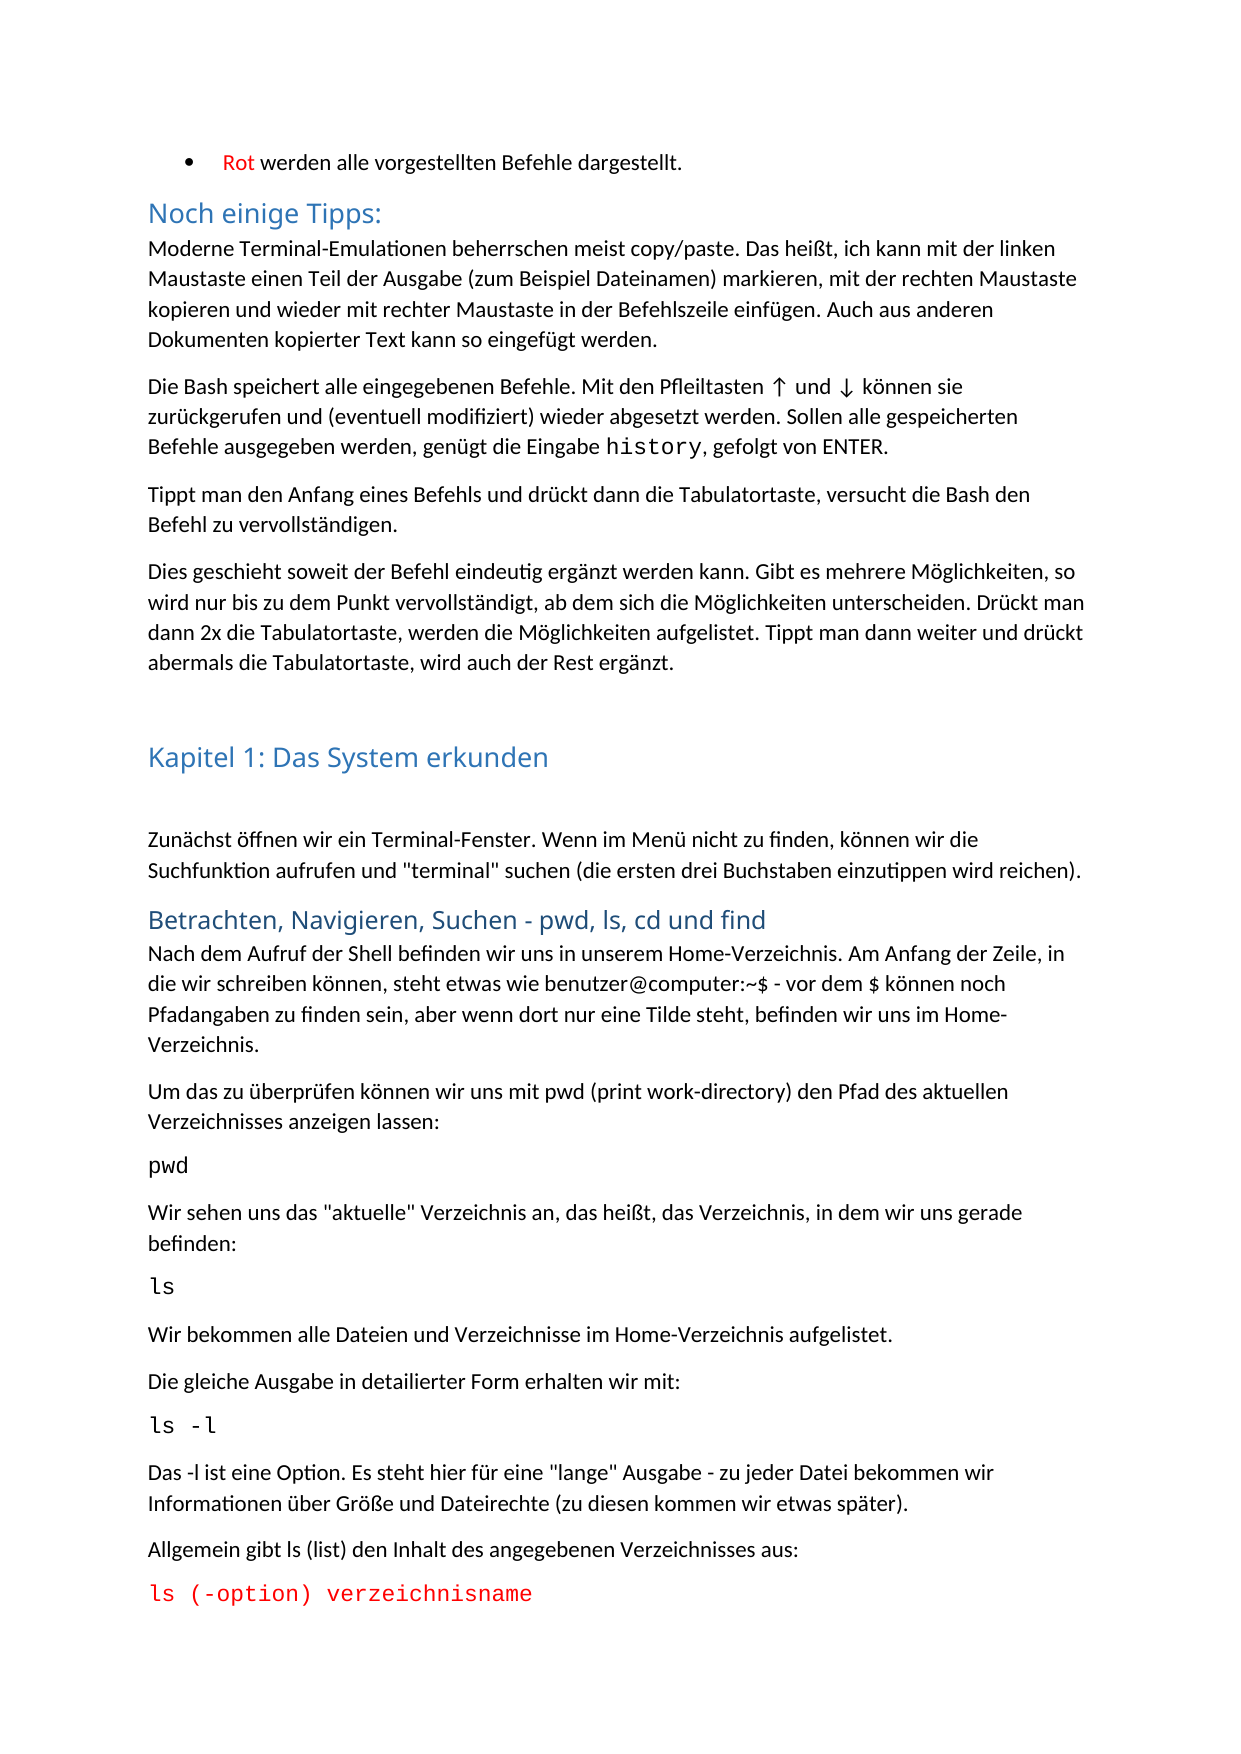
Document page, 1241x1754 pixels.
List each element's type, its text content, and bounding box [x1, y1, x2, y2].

text Tippt man den Anfang eines Befehls und drückt dann die Tabulatortaste, versucht die Bash den Befehl zu vervollständigen. [148, 480, 1093, 538]
text Die Bash speichert alle eingegebenen Befehle. Mit den Pfleiltasten ↑ und ↓ können sie zurückgerufen und (eventuell modifiziert) wieder abgesetzt werden. Sollen alle gespeicherten Befehle ausgegeben werden, genügt die Eingabe history, gefolgt von ENTER. [148, 372, 1093, 461]
list Rot werden alle vorgestellten Befehle dargestellt. [185, 148, 1093, 176]
text pwd [148, 1154, 1093, 1180]
text ls (-option) verzeichnisname [148, 1582, 1093, 1608]
text Zunächst öffnen wir ein Terminal-Fenster. Wenn im Menü nicht zu finden, können wir die Suchfunktion aufrufen und "terminal" suchen (die ersten drei Buchstaben einzutippen wird reichen). [148, 826, 1093, 884]
text Allgemein gibt ls (list) den Inhalt des angegebenen Verzeichnisses aus: [148, 1536, 1093, 1564]
text Wir bekommen alle Dateien und Verzeichnisse im Home-Verzeichnis aufgelistet. [148, 1320, 1093, 1348]
text Das -l ist eine Option. Es steht hier für eine "lange" Ausgabe - zu jeder Datei bekommen wir Informationen über Größe und Dateirechte (zu diesen kommen wir etwas später). [148, 1458, 1093, 1517]
subtitle Noch einige Tipps: [148, 194, 1093, 231]
text Wir sehen uns das "aktuelle" Verzeichnis an, das heißt, das Verzeichnis, in dem wir uns gerade befinden: [148, 1198, 1093, 1257]
text Moderne Terminal-Emulationen beherrschen meist copy/paste. Das heißt, ich kann mit der linken Maustaste einen Teil der Ausgabe (zum Beispiel Dateinamen) markieren, mit der rechten Maustaste kopieren und wieder mit rechter Maustaste in der Befehlszeile einfügen. Auch aus anderen Dokumenten kopierter Text kann so eingefügt werden. [148, 234, 1093, 353]
subtitle Kapitel 1: Das System erkunden [148, 739, 1093, 776]
text Dies geschieht soweit der Befehl eindeutig ergänzt werden kann. Gibt es mehrere Möglichkeiten, so wird nur bis zu dem Punkt vervollständigt, ab dem sich die Möglichkeiten unterscheiden. Drückt man dann 2x die Tabulatortaste, werden die Möglichkeiten aufgelistet. Tippt man dann weiter und drückt abermals die Tabulatortaste, wird auch der Rest ergänzt. [148, 557, 1093, 676]
text ls [148, 1276, 1093, 1302]
subtitle Betrachten, Navigieren, Suchen - pwd, ls, cd und find [148, 903, 1093, 937]
text Die gleiche Ausgabe in detailierter Form erhalten wir mit: [148, 1367, 1093, 1395]
text Nach dem Aufruf der Shell befinden wir uns in unserem Home-Verzeichnis. Am Anfang der Zeile, in die wir schreiben können, steht etwas wie benutzer@computer:~$ - vor dem $ können noch Pfadangaben zu finden sein, aber wenn dort nur eine Tilde steht, befinden wir uns im Home-Verzeichnis. [148, 939, 1093, 1058]
text ls -l [148, 1414, 1093, 1440]
text Um das zu überprüfen können wir uns mit pwd (print work-directory) den Pfad des aktuellen Verzeichnisses anzeigen lassen: [148, 1077, 1093, 1135]
